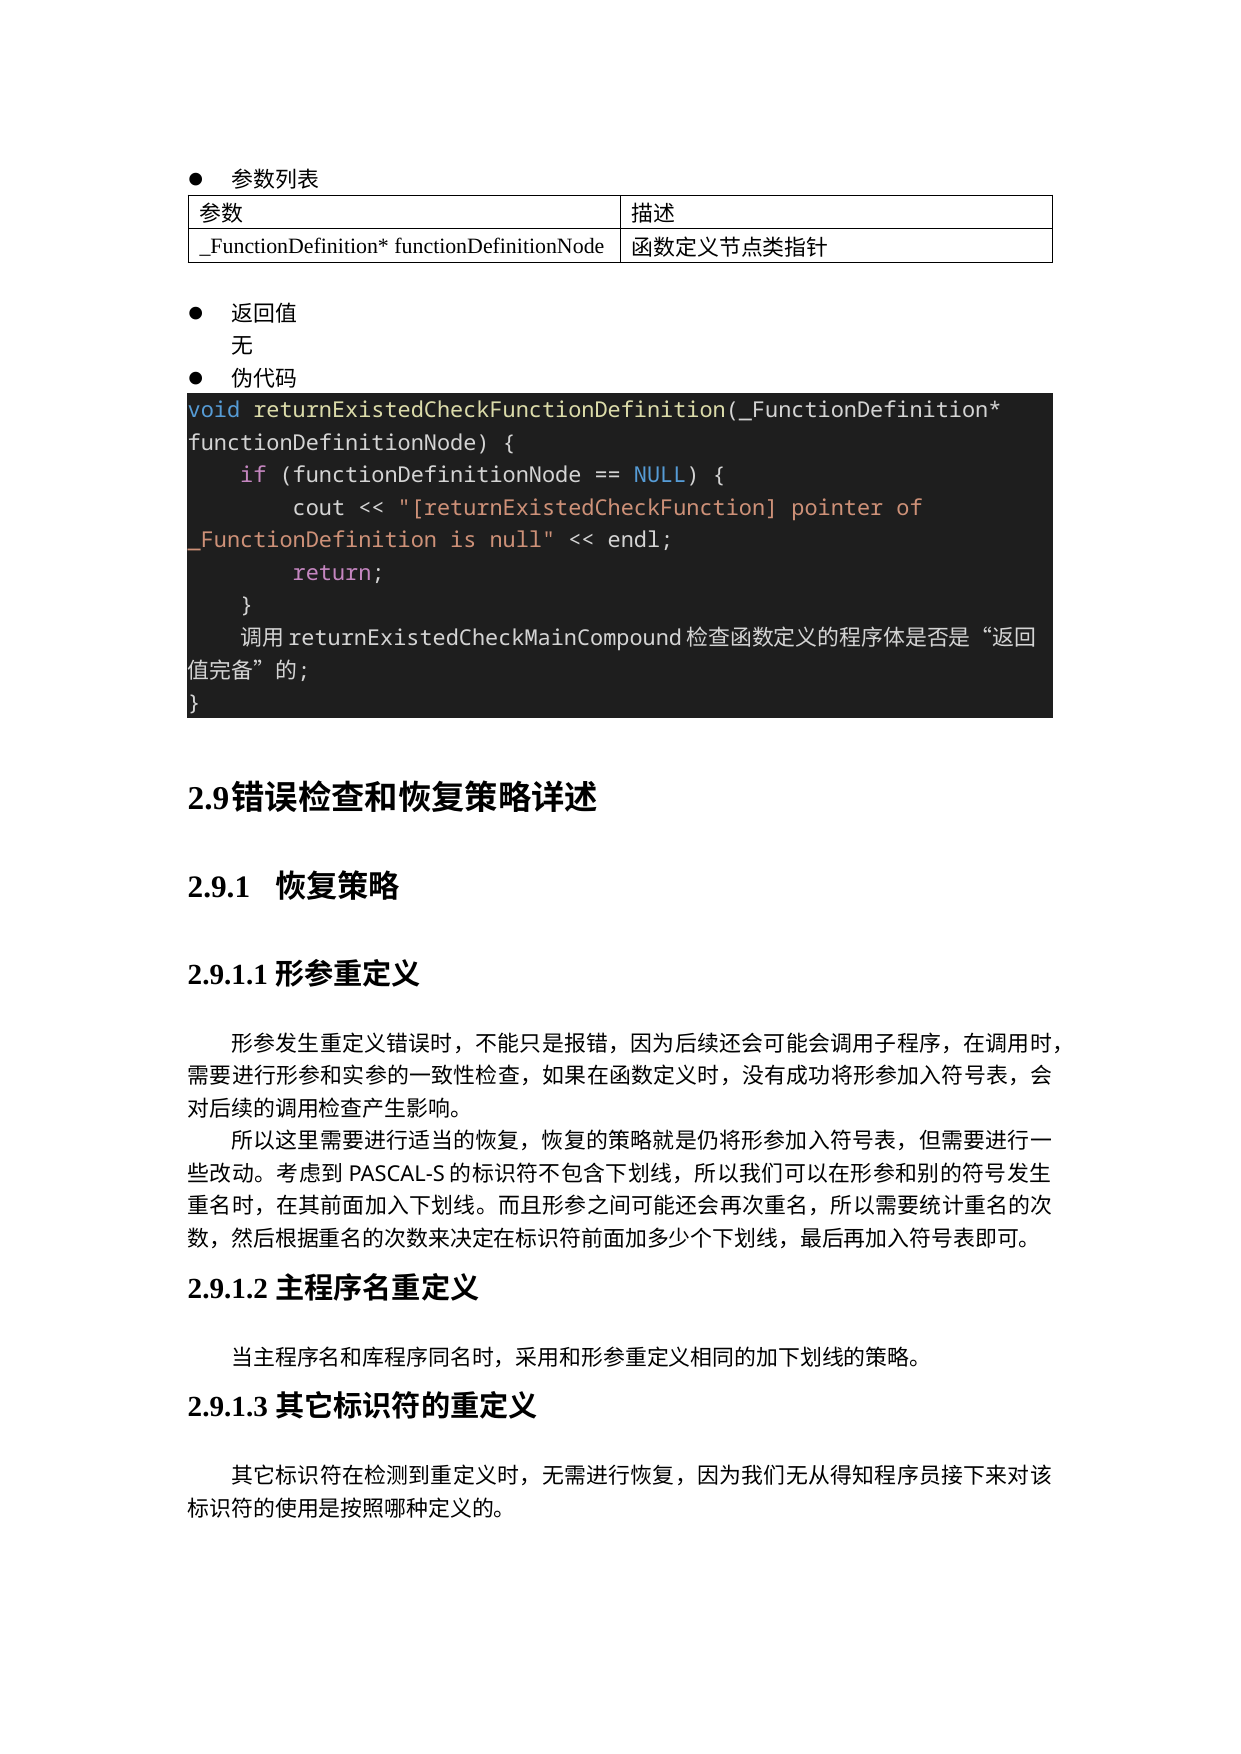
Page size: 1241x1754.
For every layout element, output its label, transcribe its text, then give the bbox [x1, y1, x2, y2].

text if (functionDefinitionNode == NULL) { [187, 458, 1053, 490]
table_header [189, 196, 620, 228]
subtitle 形参重定义 [187, 939, 1053, 1004]
text void returnExistedCheckFunctionDefinition(_FunctionDefinition* functionDefinitionNode) { [187, 393, 1053, 458]
text 无 [187, 328, 1053, 360]
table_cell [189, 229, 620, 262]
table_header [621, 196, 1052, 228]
text 所以这里需要进行适当的恢复，恢复的策略就是仍将形参加入符号表，但需要进行一些改动。考虑到PASCAL-S的标识符不包含下划线，所以我们可以在形参和别的符号发生重名时，在其前面加入下划线。而且形参之间可能还会再次重名，所以需要统计重名的次数，然后根据重名的次数来决定在标识符前面加多少个下划线，最后再加入符号表即可。 [187, 1123, 1053, 1253]
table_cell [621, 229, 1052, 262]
text } [187, 685, 1053, 718]
list 返回值 [187, 295, 1053, 328]
text 形参发生重定义错误时，不能只是报错，因为后续还会可能会调用子程序，在调用时，需要进行形参和实参的一致性检查，如果在函数定义时，没有成功将形参加入符号表，会对后续的调用检查产生影响。 [187, 1025, 1053, 1123]
subtitle 恢复策略 [187, 852, 1053, 917]
subtitle 错误检查和恢复策略详述 [187, 763, 1053, 828]
text } [187, 588, 1053, 620]
subtitle 其它标识符的重定义 [187, 1372, 1053, 1437]
text cout << "[returnExistedCheckFunction] pointer of _FunctionDefinition is null" << endl; [187, 490, 1053, 555]
list 伪代码 [187, 360, 1053, 393]
list 参数列表 [187, 162, 1053, 194]
text 调用returnExistedCheckMainCompound检查函数定义的程序体是否是“返回值完备”的; [187, 620, 1053, 685]
text return; [187, 555, 1053, 588]
subtitle 主程序名重定义 [187, 1253, 1053, 1318]
text 当主程序名和库程序同名时，采用和形参重定义相同的加下划线的策略。 [231, 1339, 1053, 1372]
text 其它标识符在检测到重定义时，无需进行恢复，因为我们无从得知程序员接下来对该标识符的使用是按照哪种定义的。 [187, 1458, 1053, 1523]
